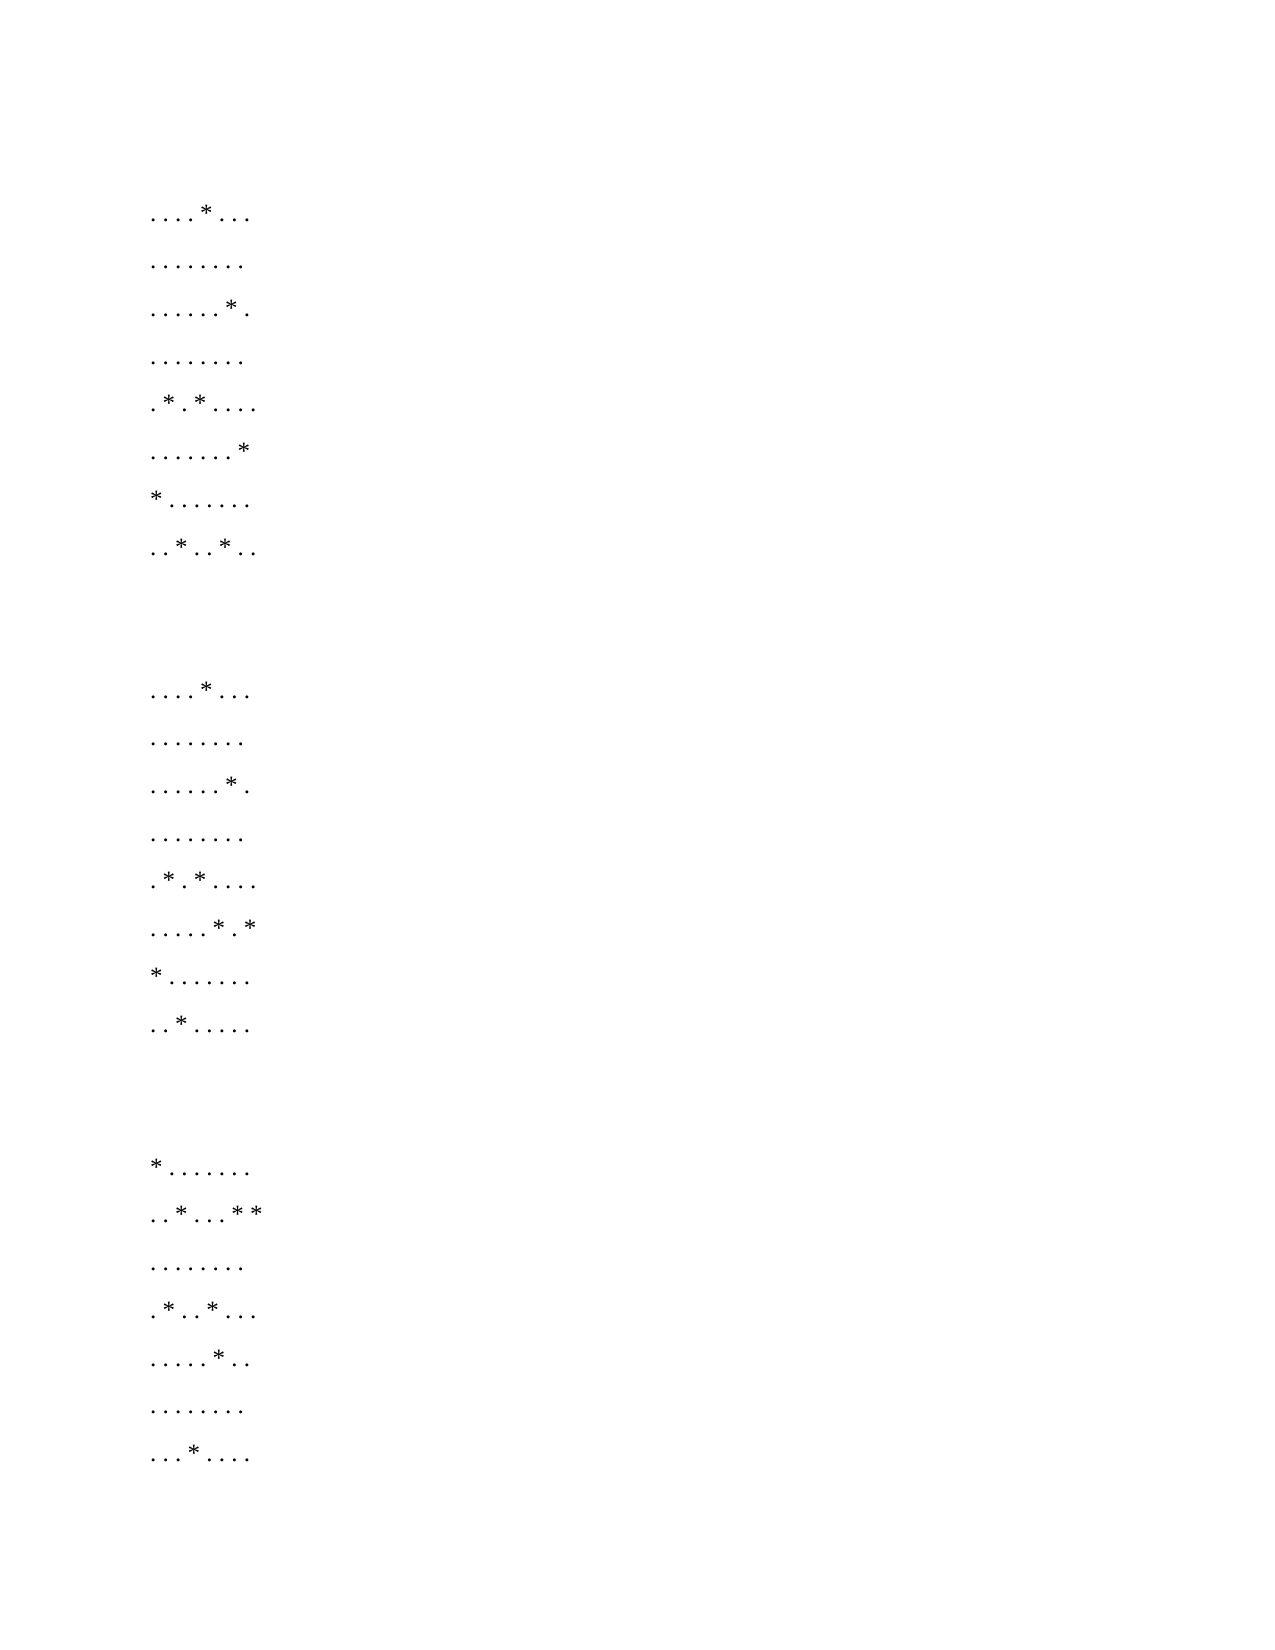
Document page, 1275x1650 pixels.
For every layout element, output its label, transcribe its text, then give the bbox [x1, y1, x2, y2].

text . . . . . . . . [150, 341, 1125, 369]
text . * . . * . . . [150, 1295, 1125, 1324]
text . . . * . . . . [150, 1438, 1125, 1467]
text . . . . . . . * [150, 436, 1125, 465]
text . . . . * . . . [150, 675, 1125, 703]
text * . . . . . . . [150, 484, 1125, 513]
text . . . . * . . . [150, 198, 1125, 226]
text . . . . . . . . [150, 818, 1125, 847]
text . . . . . . . . [150, 722, 1125, 751]
text * . . . . . . . [150, 961, 1125, 990]
text . . . . . * . . [150, 1343, 1125, 1371]
text . . . . . . . . [150, 245, 1125, 274]
text * . . . . . . . [150, 1152, 1125, 1181]
text . . * . . . . . [150, 1009, 1125, 1037]
text . . . . . . * . [150, 293, 1125, 322]
text . . . . . . . . [150, 1247, 1125, 1276]
text . * . * . . . . [150, 866, 1125, 894]
text . . . . . * . * [150, 913, 1125, 942]
text . . * . . . * * [150, 1199, 1125, 1228]
text . . * . . * . . [150, 532, 1125, 560]
text . . . . . . . . [150, 1390, 1125, 1419]
text . * . * . . . . [150, 388, 1125, 417]
text . . . . . . * . [150, 770, 1125, 799]
